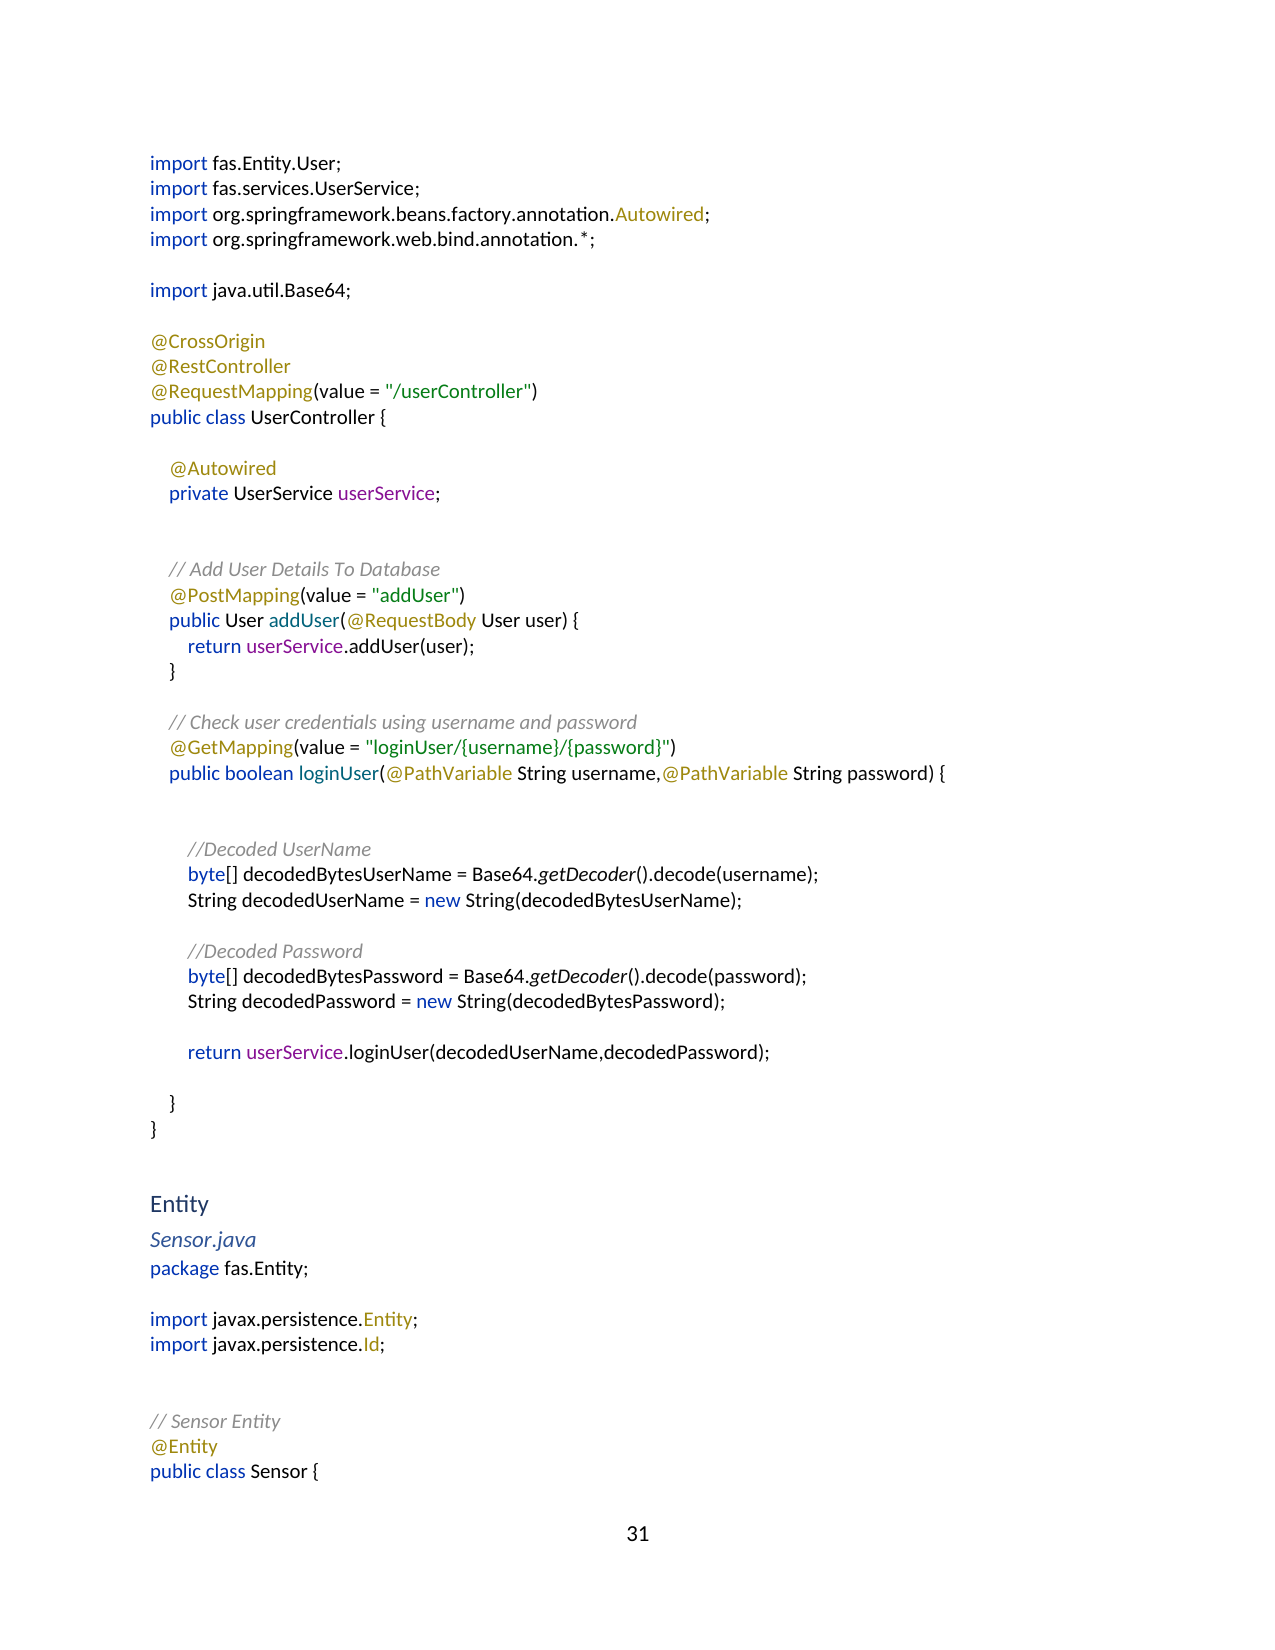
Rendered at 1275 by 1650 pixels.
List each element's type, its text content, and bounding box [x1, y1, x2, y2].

subtitle Entity [150, 1188, 1125, 1219]
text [150, 1255, 1125, 1484]
subtitle Sensor.java [150, 1225, 1125, 1253]
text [150, 150, 1125, 1141]
